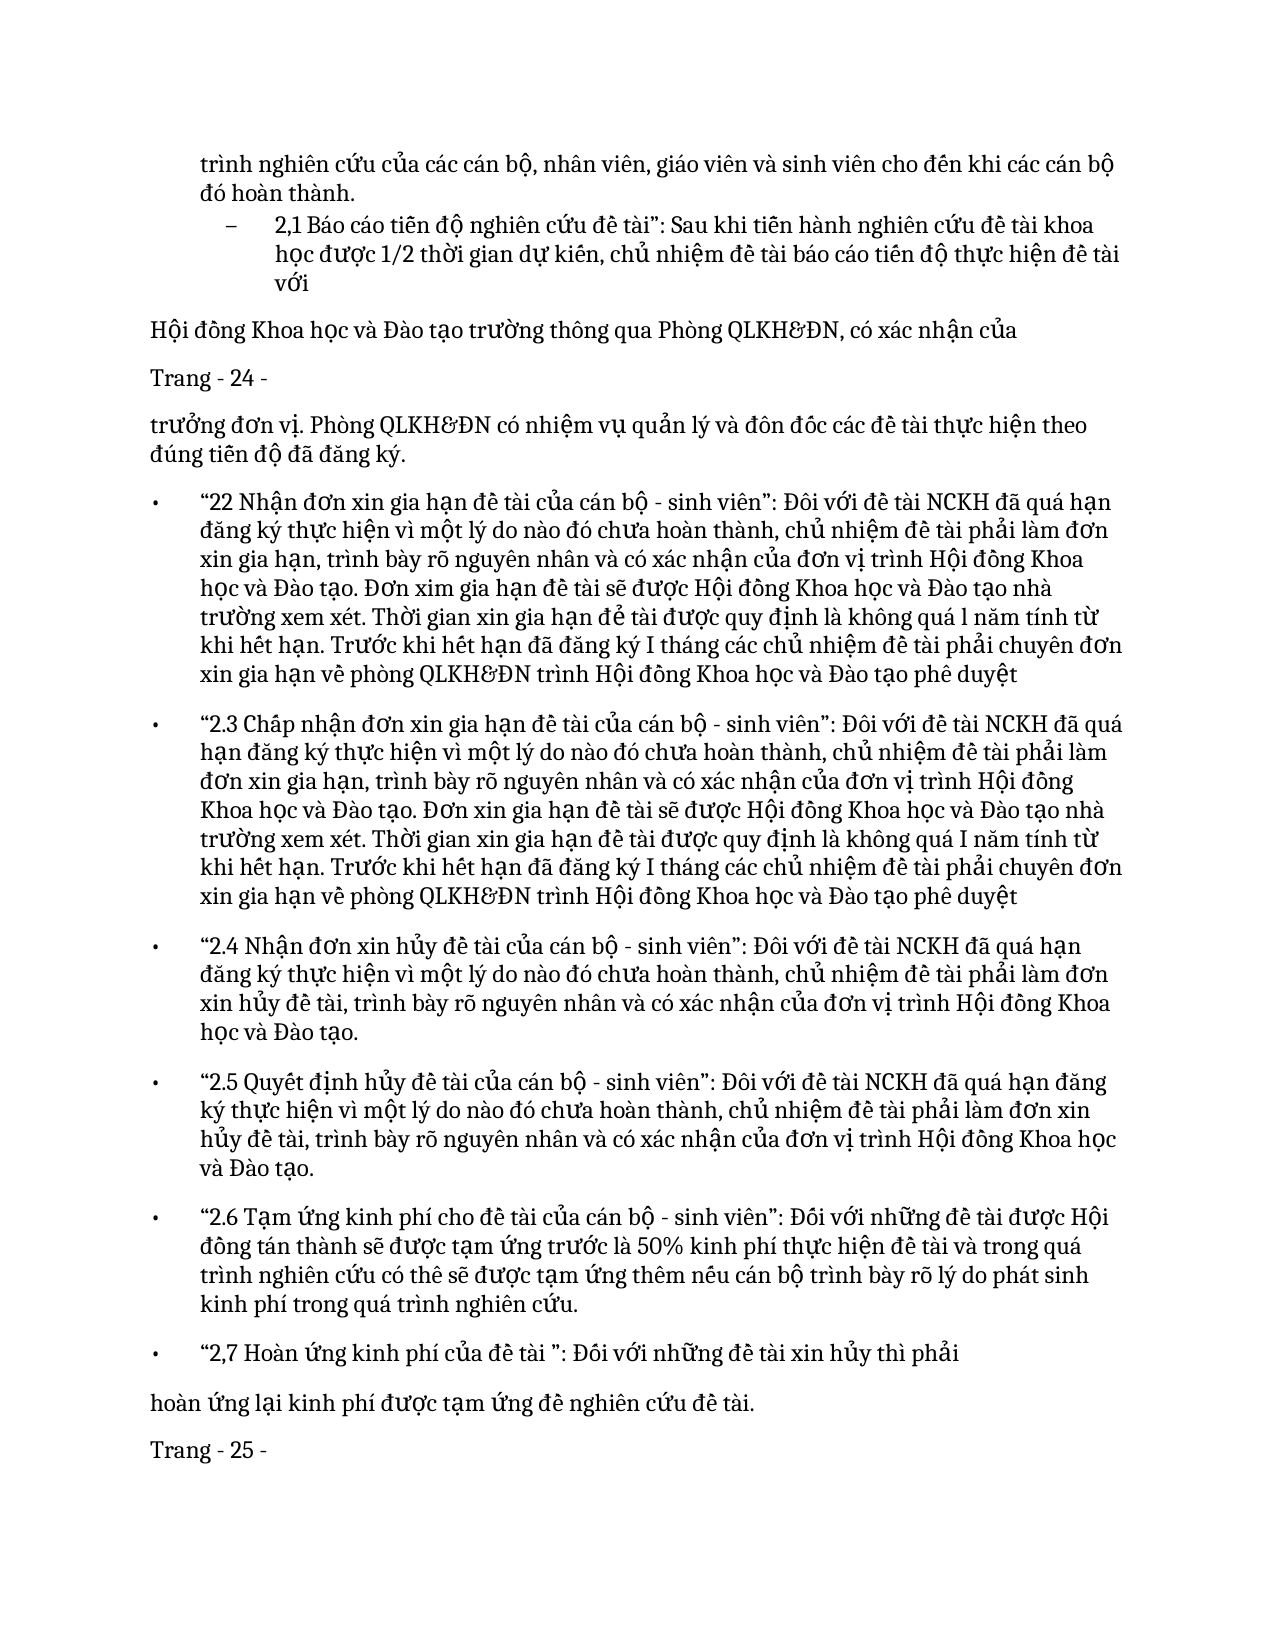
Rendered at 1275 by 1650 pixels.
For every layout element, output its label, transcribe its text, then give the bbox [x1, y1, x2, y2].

text hoàn ứng lại kinh phí được tạm ứng đề nghiên cứu đề tài. [150, 1389, 1125, 1417]
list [150, 150, 1125, 207]
list “2.3 Chấp nhận đơn xin gia hạn đề tài của cán bộ - sinh viên”: Đôi với đề tài NCKH đã quá hạn đăng ký thực hiện vì một lý do nào đó chưa hoàn thành, chủ nhiệm đề tài phải làm đơn xin gia hạn, trình bày rõ nguyên nhân và có xác nhận của đơn vị trình Hội đồng Khoa học và Đào tạo. Đơn xin gia hạn đề tài sẽ được Hội đồng Khoa học và Đào tạo nhà trường xem xét. Thời gian xin gia hạn đề tài được quy định là không quá I năm tính từ khi hết hạn. Trước khi hết hạn đã đăng ký I tháng các chủ nhiệm đề tài phải chuyên đơn xin gia hạn về phòng QLKH&ĐN trình Hội đồng Khoa học và Đào tạo phê duyệt [150, 709, 1125, 911]
list “2.4 Nhận đơn xin hủy đề tài của cán bộ - sinh viên”: Đôi với đề tài NCKH đã quá hạn đăng ký thực hiện vì một lý do nào đó chưa hoàn thành, chủ nhiệm đề tài phải làm đơn xin hủy đề tài, trình bày rõ nguyên nhân và có xác nhận của đơn vị trình Hội đồng Khoa học và Đào tạo. [150, 932, 1125, 1047]
list “2.6 Tạm ứng kinh phí cho đề tài của cán bộ - sinh viên”: Đối với những đề tài được Hội đồng tán thành sẽ được tạm ứng trước là 50% kinh phí thực hiện đề tài và trong quá trình nghiên cứu có thê sẽ được tạm ứng thêm nếu cán bộ trình bày rõ lý do phát sinh kinh phí trong quá trình nghiên cứu. [150, 1203, 1125, 1318]
text Hội đồng Khoa học và Đào tạo trường thông qua Phòng QLKH&ĐN, có xác nhận của [150, 316, 1125, 345]
text trưởng đơn vị. Phòng QLKH&ĐN có nhiệm vụ quản lý và đôn đốc các đề tài thực hiện theo đúng tiễn độ đã đăng ký. [150, 411, 1125, 469]
text Trang - 24 - [150, 364, 1125, 392]
list 2,1 Báo cáo tiễn độ nghiên cứu đề tài”: Sau khi tiễn hành nghiên cứu đề tài khoa học được 1/2 thời gian dự kiến, chủ nhiệm đề tài báo cáo tiến độ thực hiện đề tài với [225, 211, 1125, 297]
text Trang - 25 - [150, 1436, 1125, 1465]
list “2,7 Hoàn ứng kinh phí của đề tài ”: Đối với những đề tài xin hủy thì phải [150, 1339, 1125, 1368]
list “22 Nhận đơn xin gia hạn đề tài của cán bộ - sinh viên”: Đôi với đề tài NCKH đã quá hạn đăng ký thực hiện vì một lý do nào đó chưa hoàn thành, chủ nhiệm đề tài phải làm đơn xin gia hạn, trình bày rõ nguyên nhân và có xác nhận của đơn vị trình Hội đồng Khoa học và Đào tạo. Đơn xim gia hạn đề tài sẽ được Hội đồng Khoa học và Đào tạo nhà trường xem xét. Thời gian xin gia hạn đẻ tài được quy định là không quá l năm tính từ khi hết hạn. Trước khi hết hạn đã đăng ký I tháng các chủ nhiệm đề tài phải chuyên đơn xin gia hạn về phòng QLKH&ĐN trình Hội đồng Khoa học và Đào tạo phê duyệt [150, 487, 1125, 689]
list “2.5 Quyết định hủy đề tài của cán bộ - sinh viên”: Đôi với đề tài NCKH đã quá hạn đăng ký thực hiện vì một lý do nào đó chưa hoàn thành, chủ nhiệm đề tài phải làm đơn xin hủy đề tài, trình bày rõ nguyên nhân và có xác nhận của đơn vị trình Hội đồng Khoa học và Đào tạo. [150, 1067, 1125, 1182]
